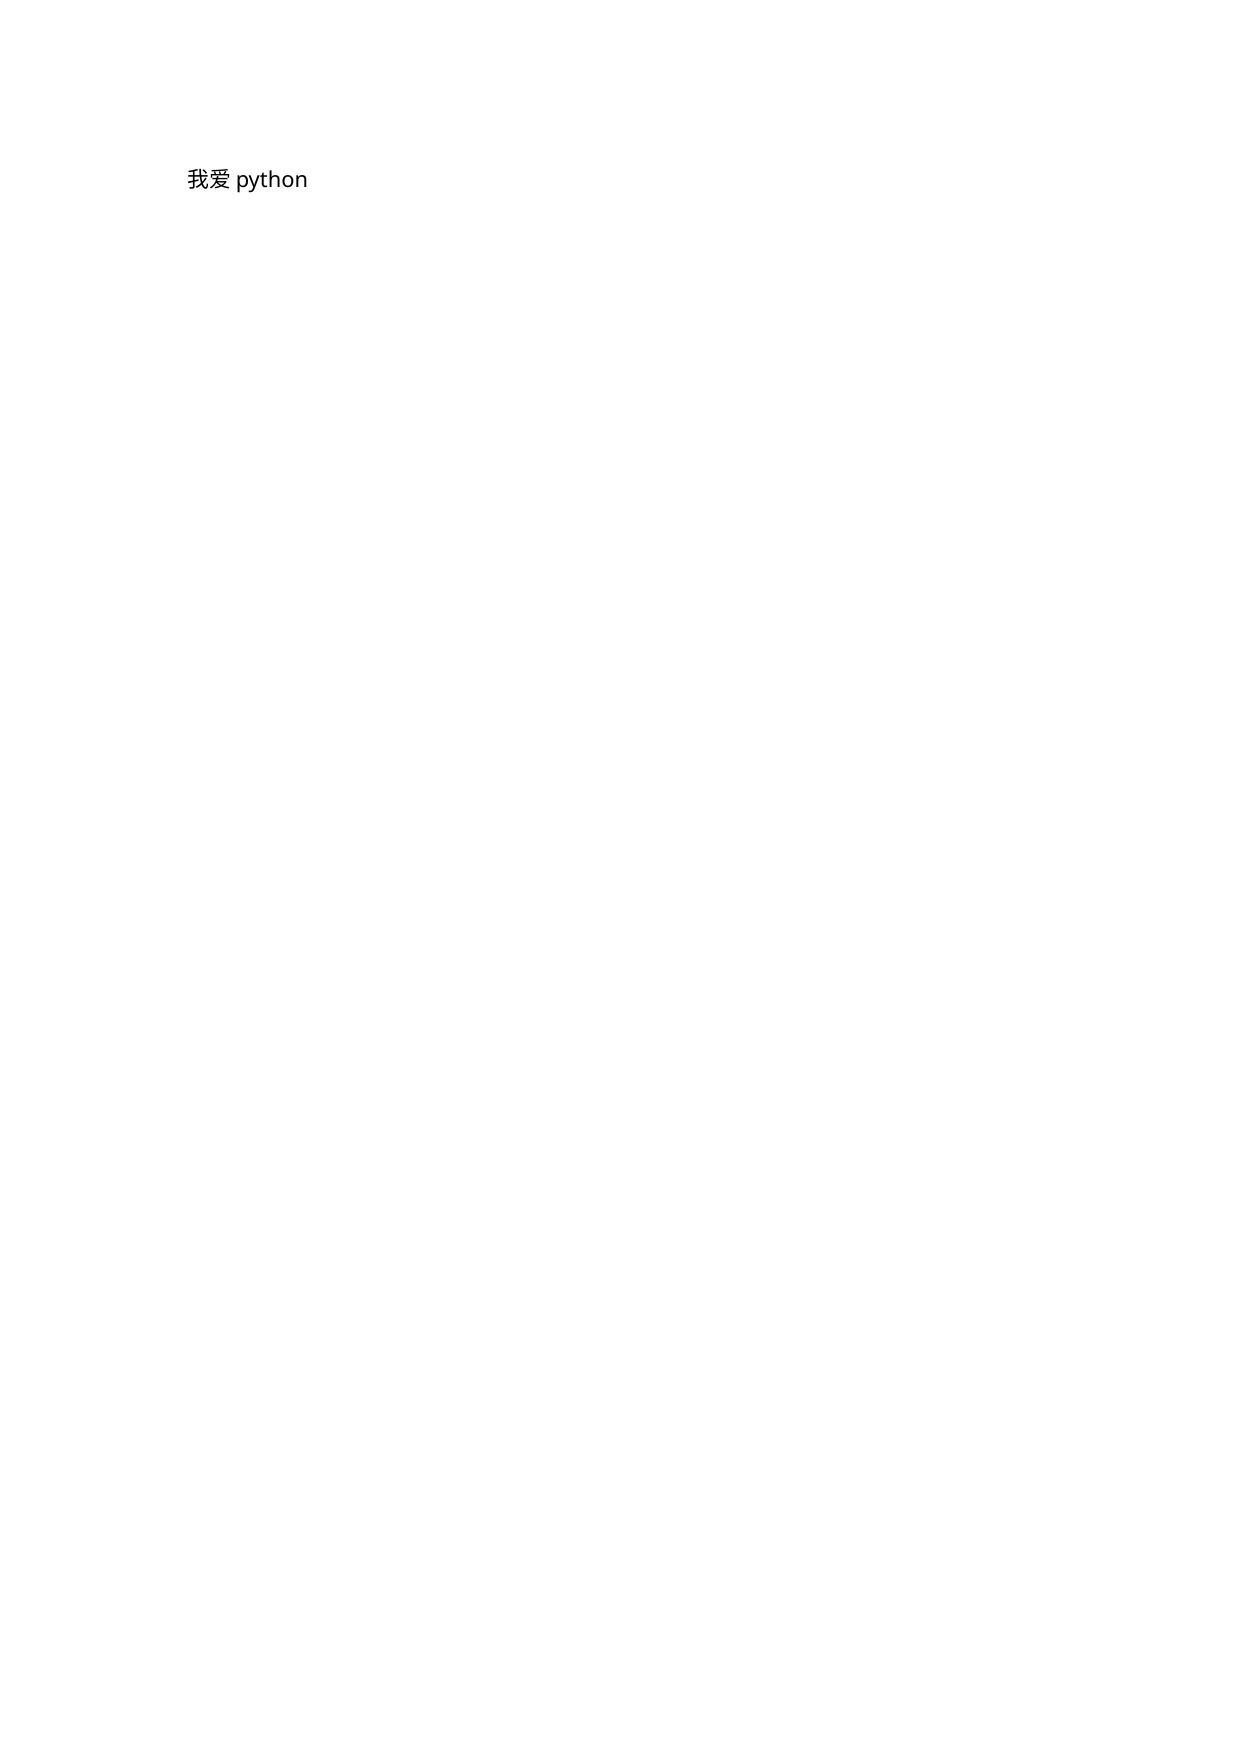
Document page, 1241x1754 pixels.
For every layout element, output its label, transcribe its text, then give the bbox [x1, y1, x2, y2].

text 我爱python [187, 162, 1053, 194]
